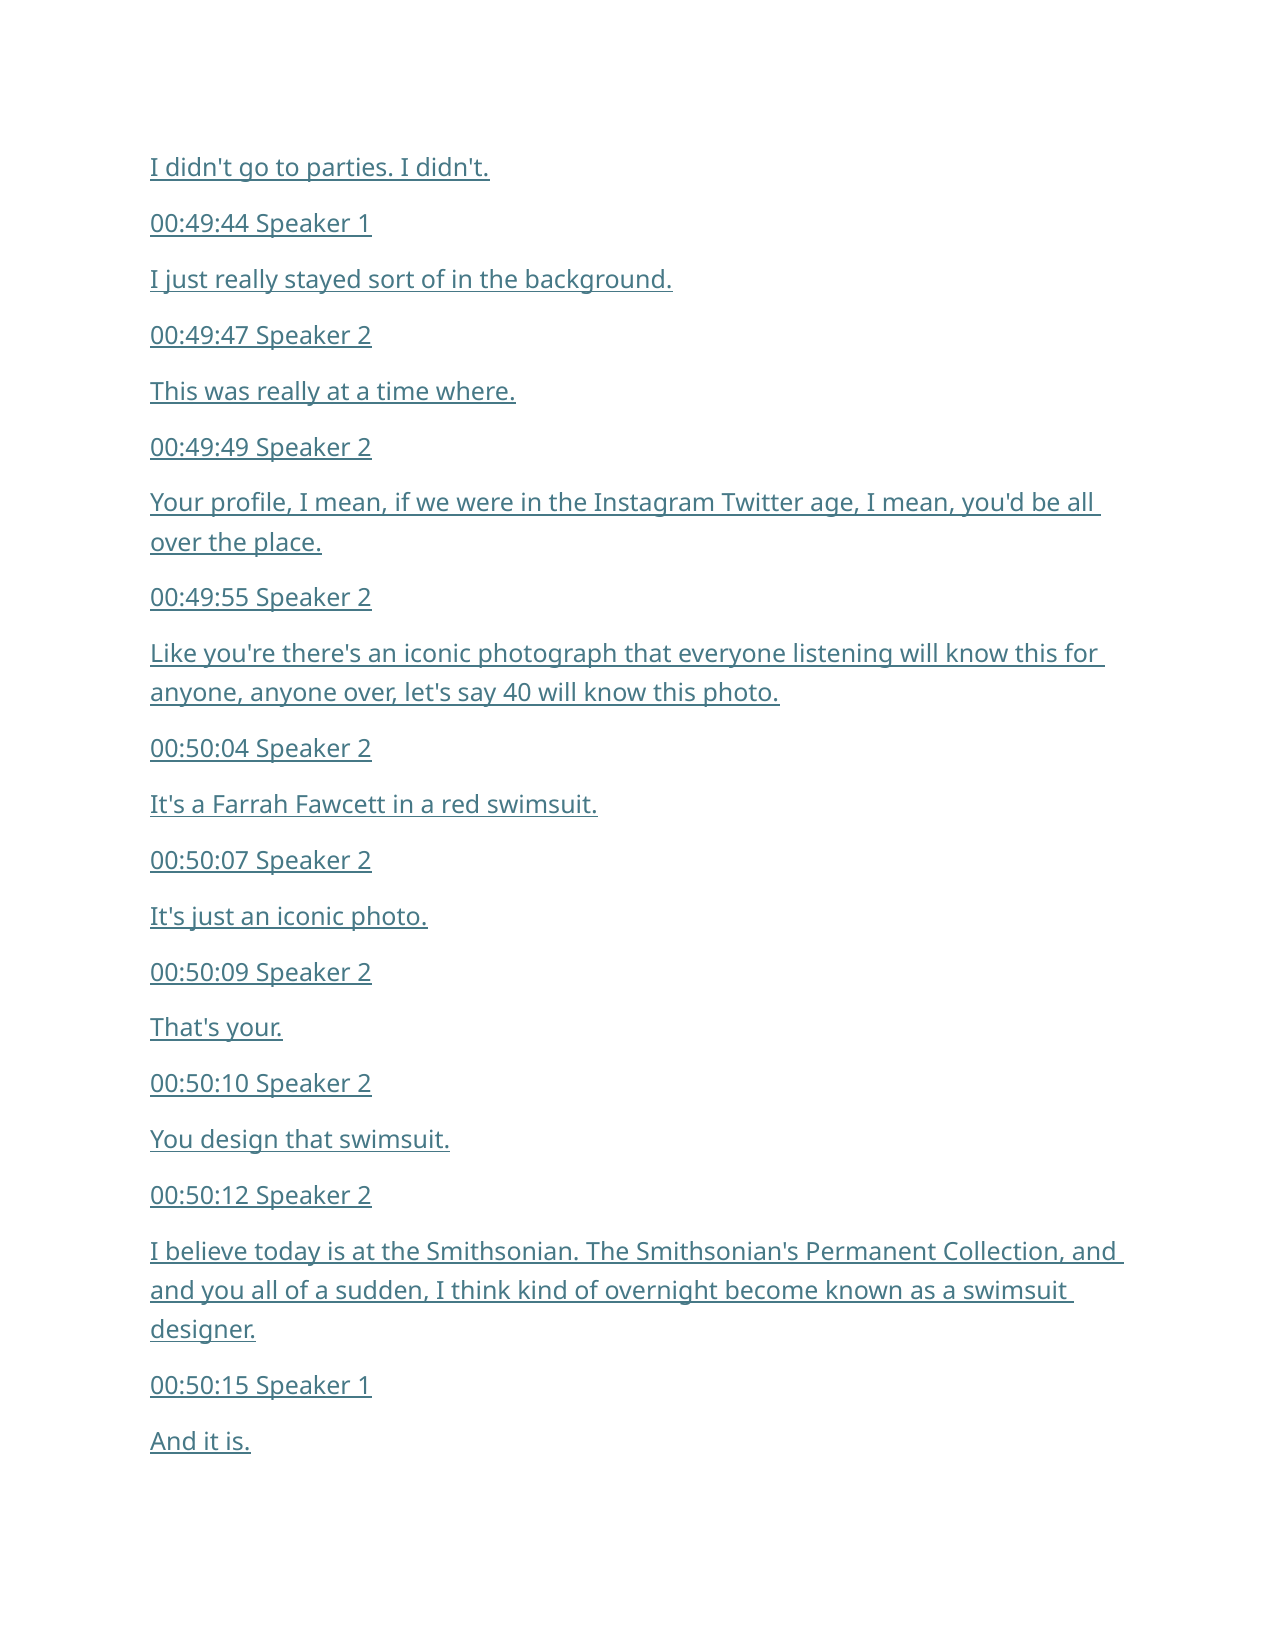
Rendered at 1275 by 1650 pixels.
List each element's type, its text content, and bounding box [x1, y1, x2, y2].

text 00:50:12 Speaker 2 [150, 1177, 1125, 1212]
text 00:50:07 Speaker 2 [150, 842, 1125, 877]
text That's your. [150, 1010, 1125, 1044]
text 00:49:44 Speaker 1 [150, 206, 1125, 240]
text Your profile, I mean, if we were in the Instagram Twitter age, I mean, you'd be all over the place. [150, 485, 1125, 558]
text 00:50:04 Speaker 2 [150, 731, 1125, 765]
text It's just an iconic photo. [150, 898, 1125, 932]
text 00:49:49 Speaker 2 [150, 429, 1125, 463]
text It's a Farrah Fawcett in a red swimsuit. [150, 787, 1125, 821]
text 00:50:15 Speaker 1 [150, 1367, 1125, 1402]
text I just really stayed sort of in the background. [150, 262, 1125, 296]
text 00:49:55 Speaker 2 [150, 580, 1125, 614]
text 00:50:10 Speaker 2 [150, 1066, 1125, 1100]
text 00:49:47 Speaker 2 [150, 317, 1125, 352]
text You design that swimsuit. [150, 1122, 1125, 1156]
text I didn't go to parties. I didn't. [150, 150, 1125, 184]
text Like you're there's an iconic photograph that everyone listening will know this for anyone, anyone over, let's say 40 will know this photo. [150, 636, 1125, 709]
text And it is. [150, 1423, 1125, 1457]
text 00:50:09 Speaker 2 [150, 954, 1125, 988]
text This was really at a time where. [150, 373, 1125, 407]
text I believe today is at the Smithsonian. The Smithsonian's Permanent Collection, and and you all of a sudden, I think kind of overnight become known as a swimsuit designer. [150, 1233, 1125, 1346]
